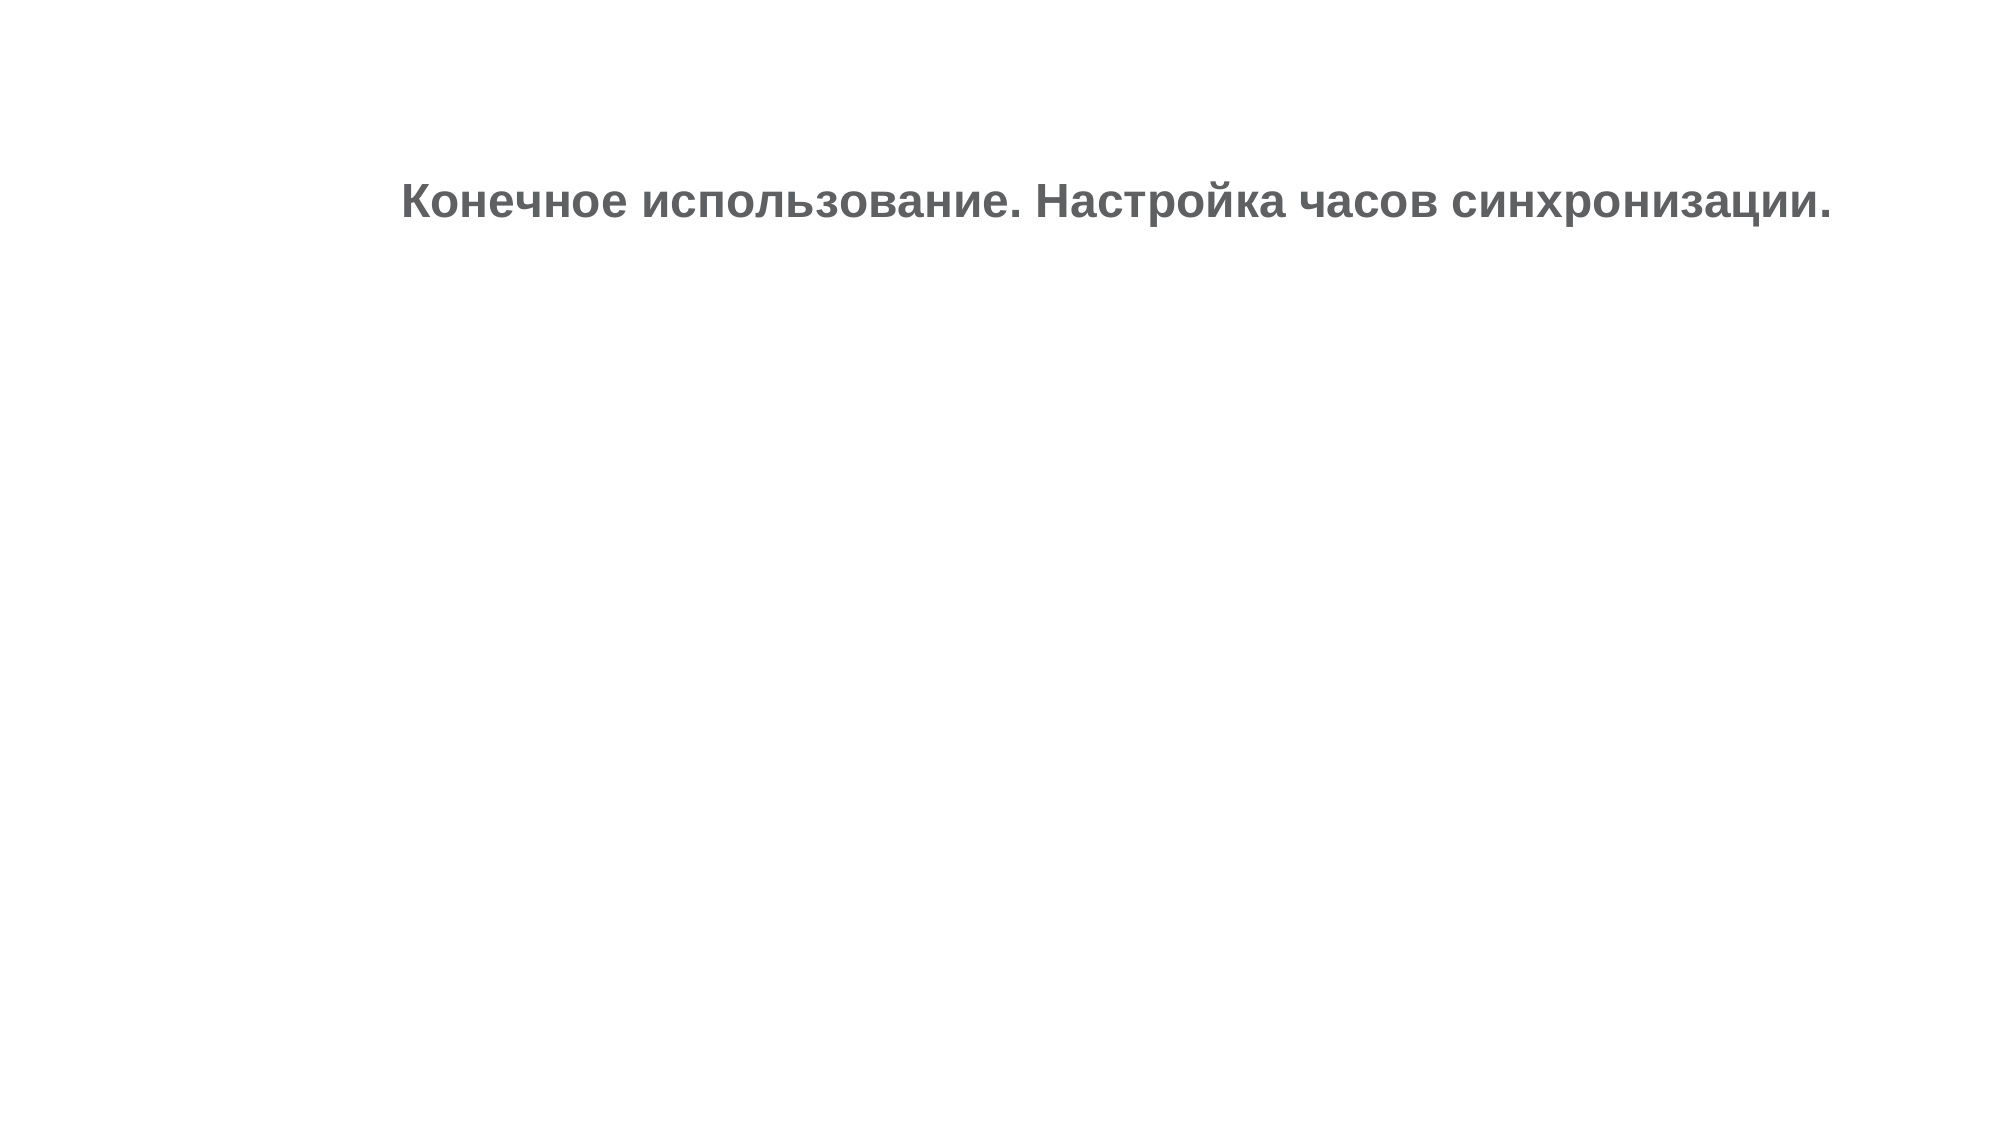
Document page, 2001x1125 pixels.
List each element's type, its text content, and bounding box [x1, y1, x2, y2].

text Конечное использование. Настройка часов синхронизации. [6, 172, 1833, 227]
